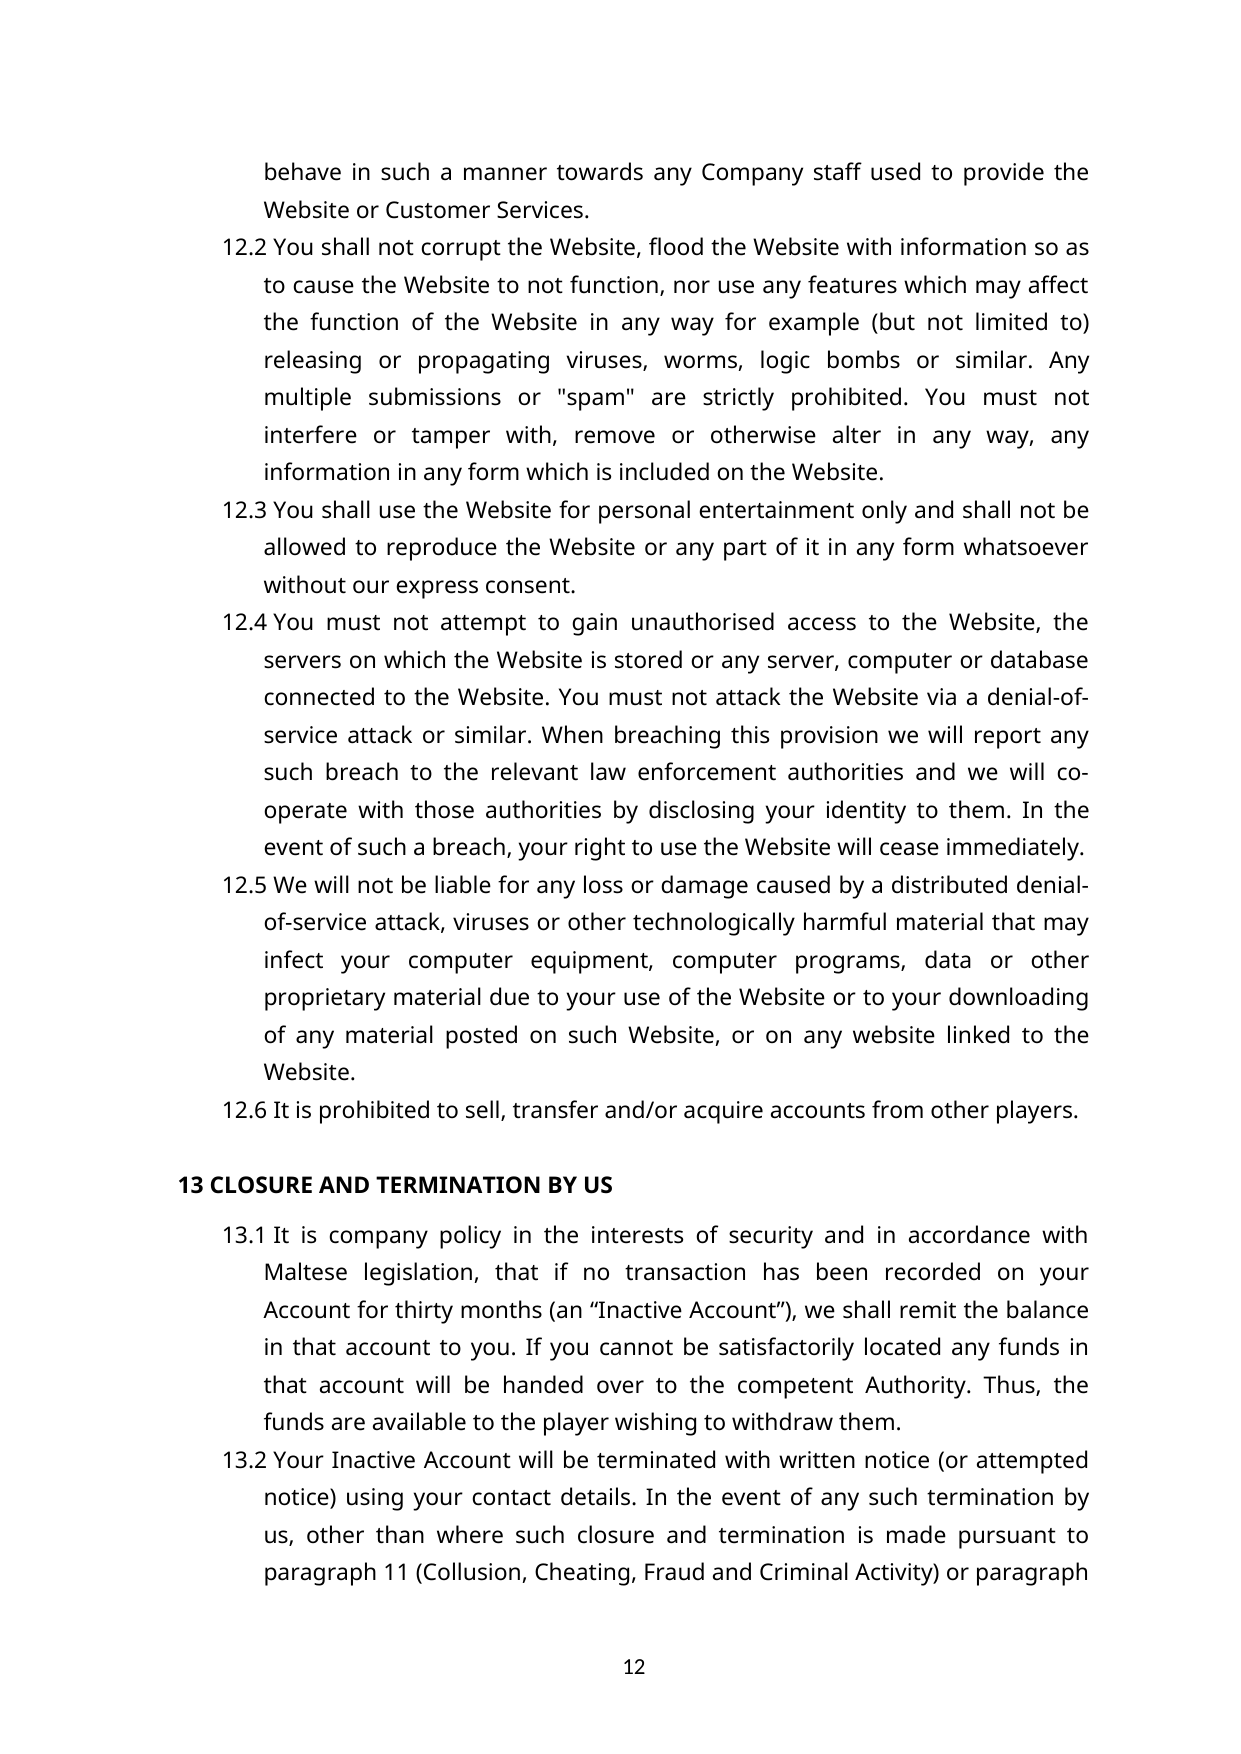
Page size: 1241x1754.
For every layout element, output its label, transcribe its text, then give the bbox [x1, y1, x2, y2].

list You shall not corrupt the Website, flood the Website with information so as to cause the Website to not function, nor use any features which may affect the function of the Website in any way for example (but not limited to) releasing or propagating viruses, worms, logic bombs or similar. Any multiple submissions or "spam" are strictly prohibited. You must not interfere or tamper with, remove or otherwise alter in any way, any information in any form which is included on the Website. [222, 225, 1090, 487]
list CLOSURE AND TERMINATION BY US [177, 1162, 1090, 1200]
list You shall use the Website for personal entertainment only and shall not be allowed to reproduce the Website or any part of it in any form whatsoever without our express consent. [222, 487, 1090, 600]
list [222, 1437, 1090, 1587]
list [222, 150, 1090, 225]
list It is prohibited to sell, transfer and/or acquire accounts from other players. [222, 1087, 1090, 1125]
list It is company policy in the interests of security and in accordance with Maltese legislation, that if no transaction has been recorded on your Account for thirty months (an “Inactive Account”), we shall remit the balance in that account to you. If you cannot be satisfactorily located any funds in that account will be handed over to the competent Authority. Thus, the funds are available to the player wishing to withdraw them. [222, 1212, 1090, 1437]
list We will not be liable for any loss or damage caused by a distributed denial-of-service attack, viruses or other technologically harmful material that may infect your computer equipment, computer programs, data or other proprietary material due to your use of the Website or to your downloading of any material posted on such Website, or on any website linked to the Website. [222, 862, 1090, 1087]
list You must not attempt to gain unauthorised access to the Website, the servers on which the Website is stored or any server, computer or database connected to the Website. You must not attack the Website via a denial-of-service attack or similar. When breaching this provision we will report any such breach to the relevant law enforcement authorities and we will co-operate with those authorities by disclosing your identity to them. In the event of such a breach, your right to use the Website will cease immediately. [222, 600, 1090, 862]
